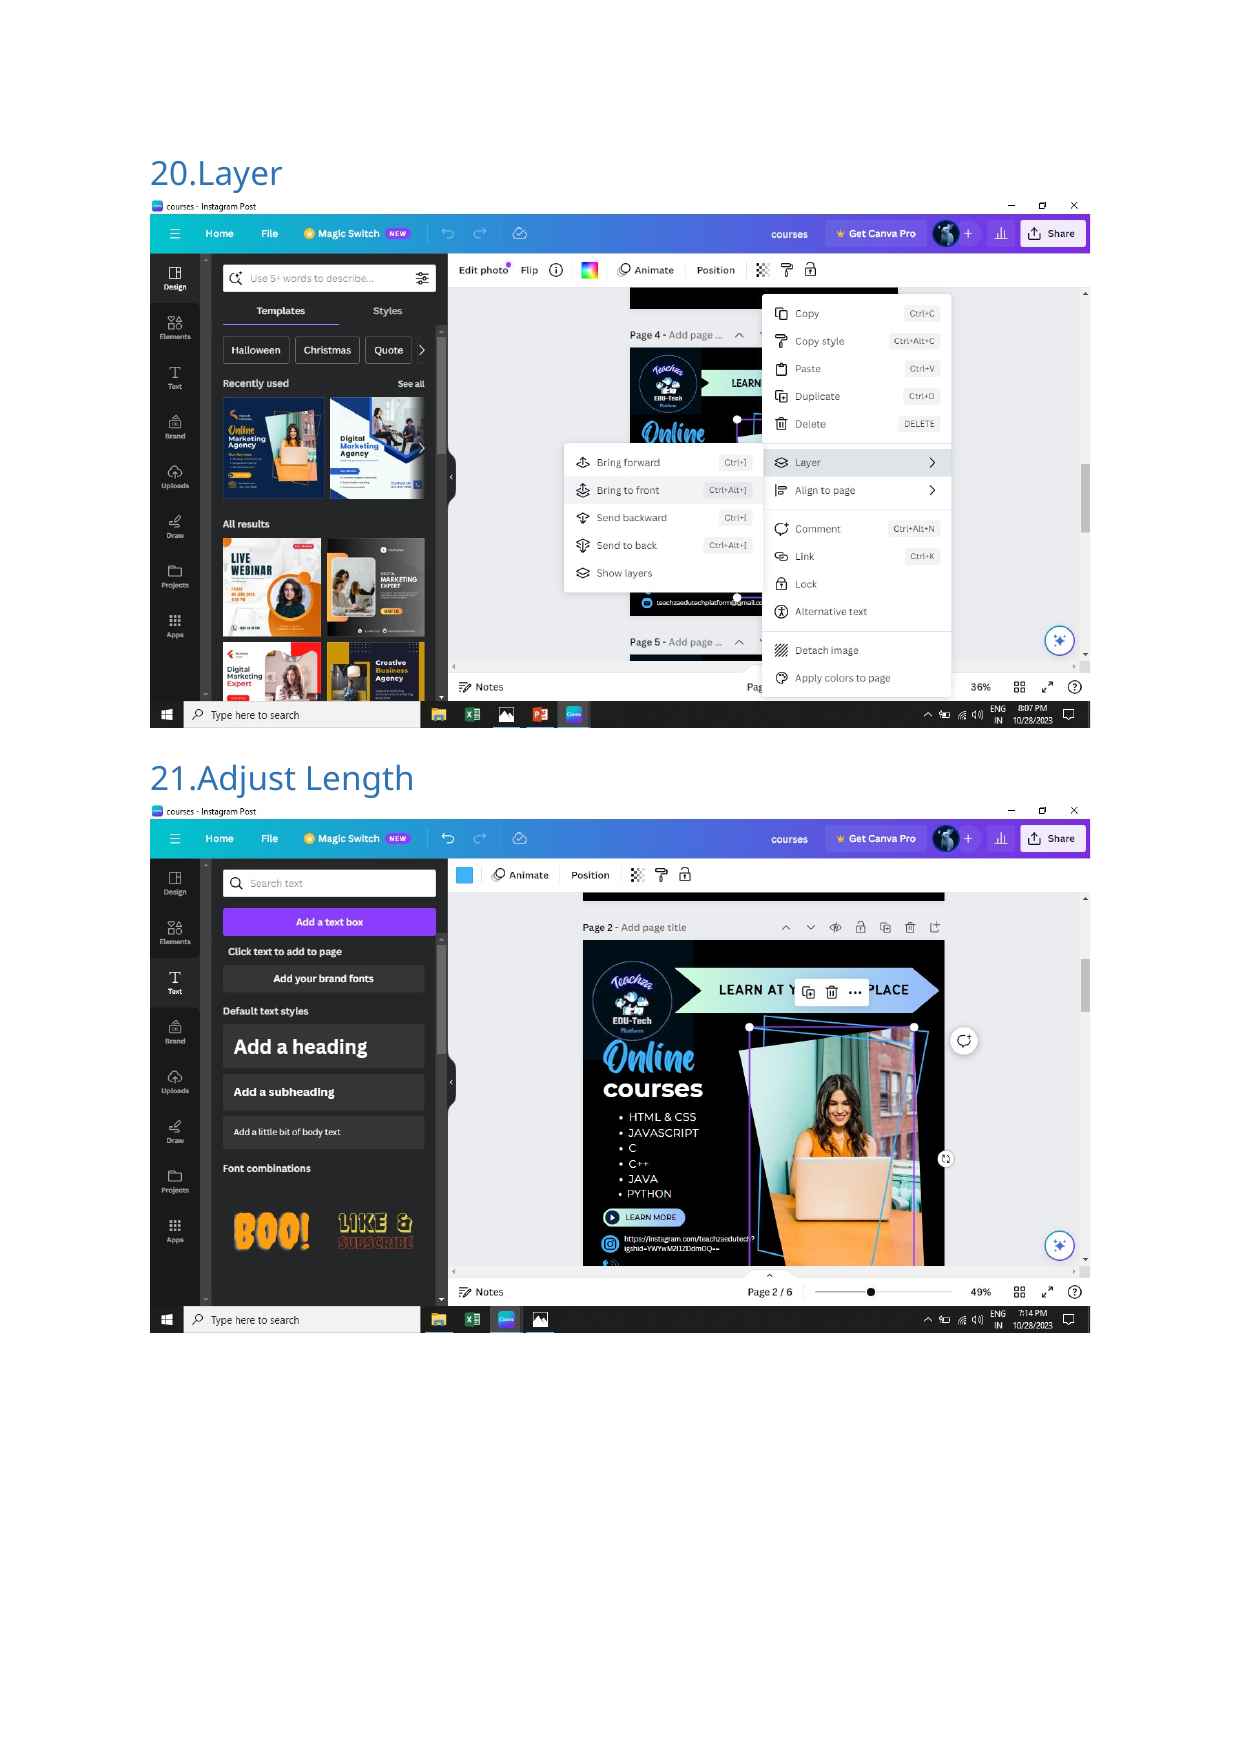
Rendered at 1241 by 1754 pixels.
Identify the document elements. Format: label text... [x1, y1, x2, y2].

subtitle 21.Adjust Length [150, 755, 1090, 800]
picture [150, 803, 1091, 1333]
picture [150, 198, 1091, 728]
subtitle 20.Layer [150, 150, 1090, 195]
